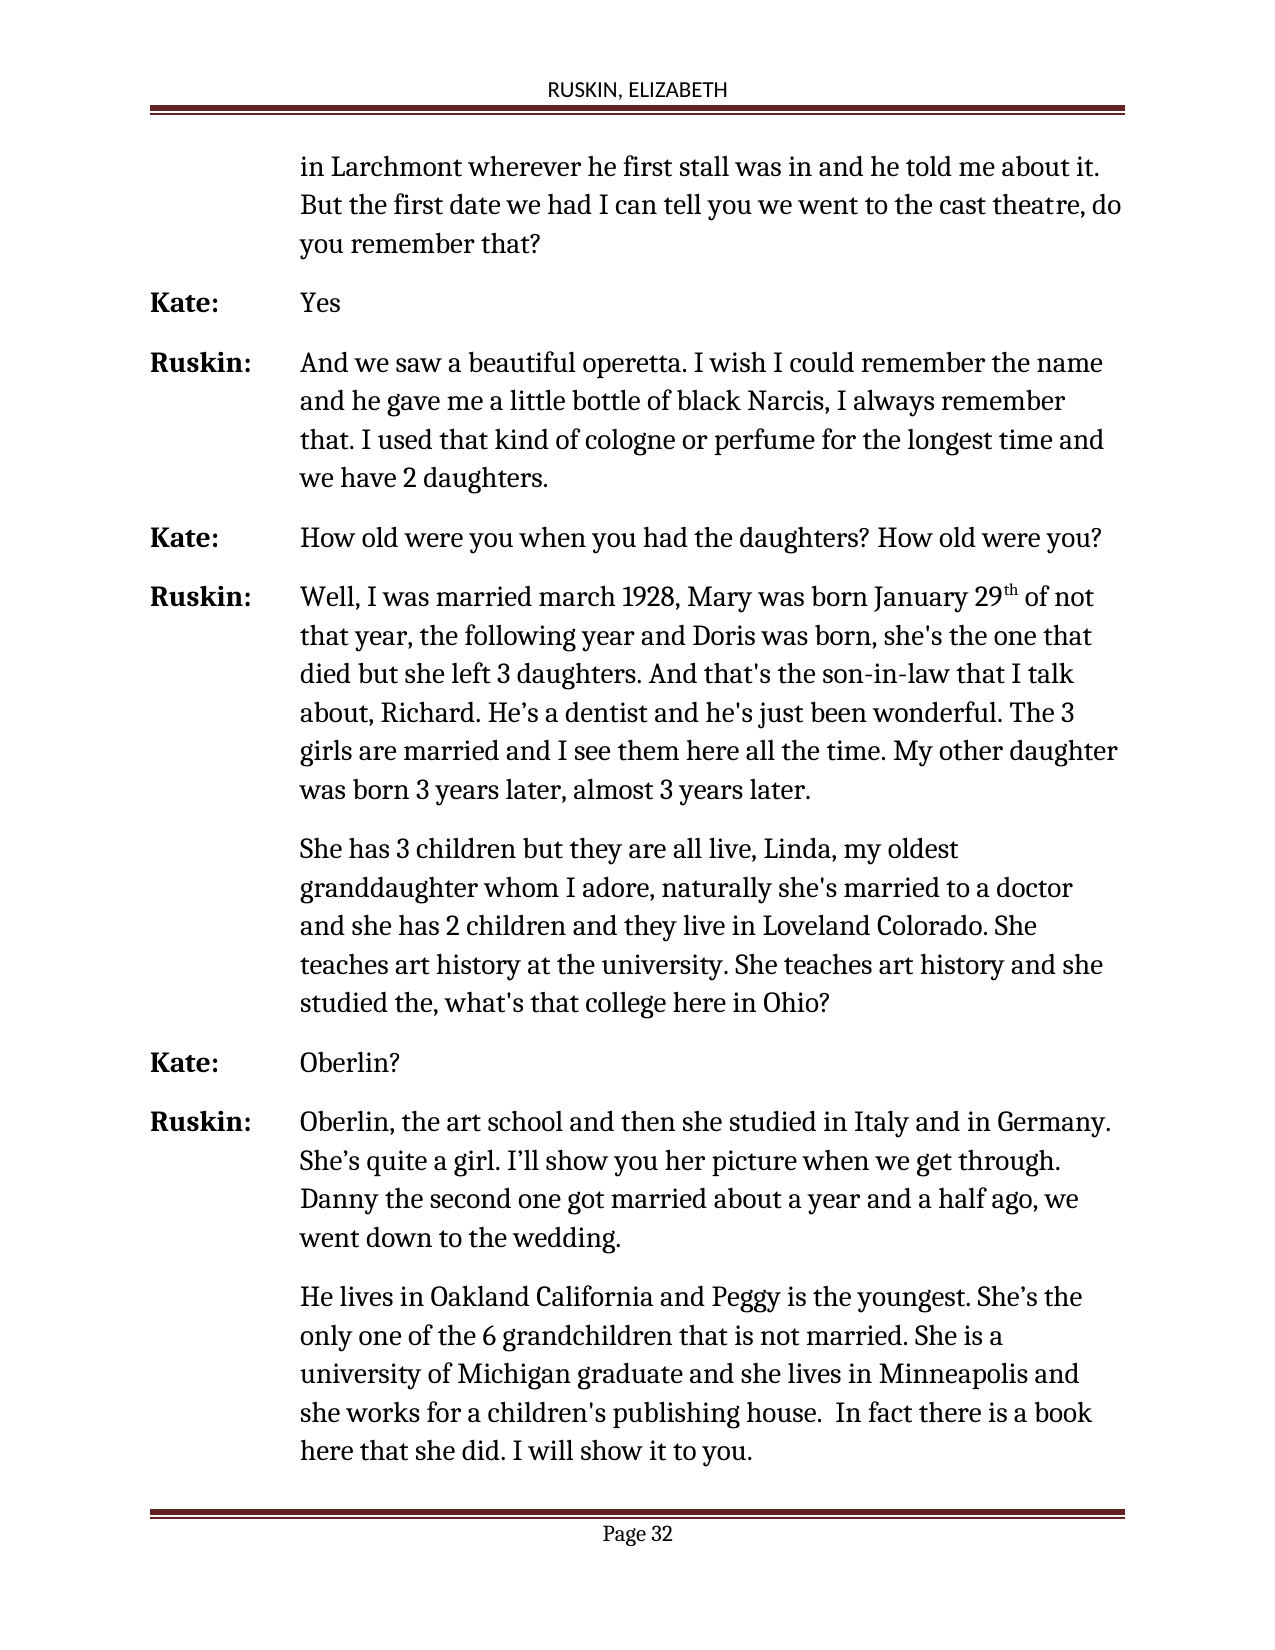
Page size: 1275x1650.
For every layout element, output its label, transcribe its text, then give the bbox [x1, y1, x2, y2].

text Ruskin: Well, I was married march 1928, Mary was born January 29th of not that year, the following year and Doris was born, she's the one that died but she left 3 daughters. And that's the son-in-law that I talk about, Richard. He’s a dentist and he's just been wonderful. The 3 girls are married and I see them here all the time. My other daughter was born 3 years later, almost 3 years later. [150, 580, 1125, 806]
text Ruskin: Oberlin, the art school and then she studied in Italy and in Germany. She’s quite a girl. I’ll show you her picture when we get through. Danny the second one got married about a year and a half ago, we went down to the wedding. [150, 1105, 1125, 1254]
text Ruskin: And we saw a beautiful operetta. I wish I could remember the name and he gave me a little bottle of black Narcis, I always remember that. I used that kind of cologne or perfume for the longest time and we have 2 daughters. [150, 346, 1125, 495]
text She has 3 children but they are all live, Linda, my oldest granddaughter whom I adore, naturally she's married to a doctor and she has 2 children and they live in Loveland Colorado. She teaches art history at the university. She teaches art history and she studied the, what's that college here in Ohio? [300, 832, 1125, 1020]
text Kate: How old were you when you had the daughters? How old were you? [150, 521, 1125, 554]
text Kate: Yes [150, 286, 1125, 320]
text Kate: Oberlin? [150, 1046, 1125, 1079]
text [300, 150, 1125, 261]
text He lives in Oakland California and Peggy is the youngest. She’s the only one of the 6 grandchildren that is not married. She is a university of Michigan graduate and she lives in Minneapolis and she works for a children's publishing house. In fact there is a book here that she did. I will show it to you. [300, 1280, 1125, 1468]
